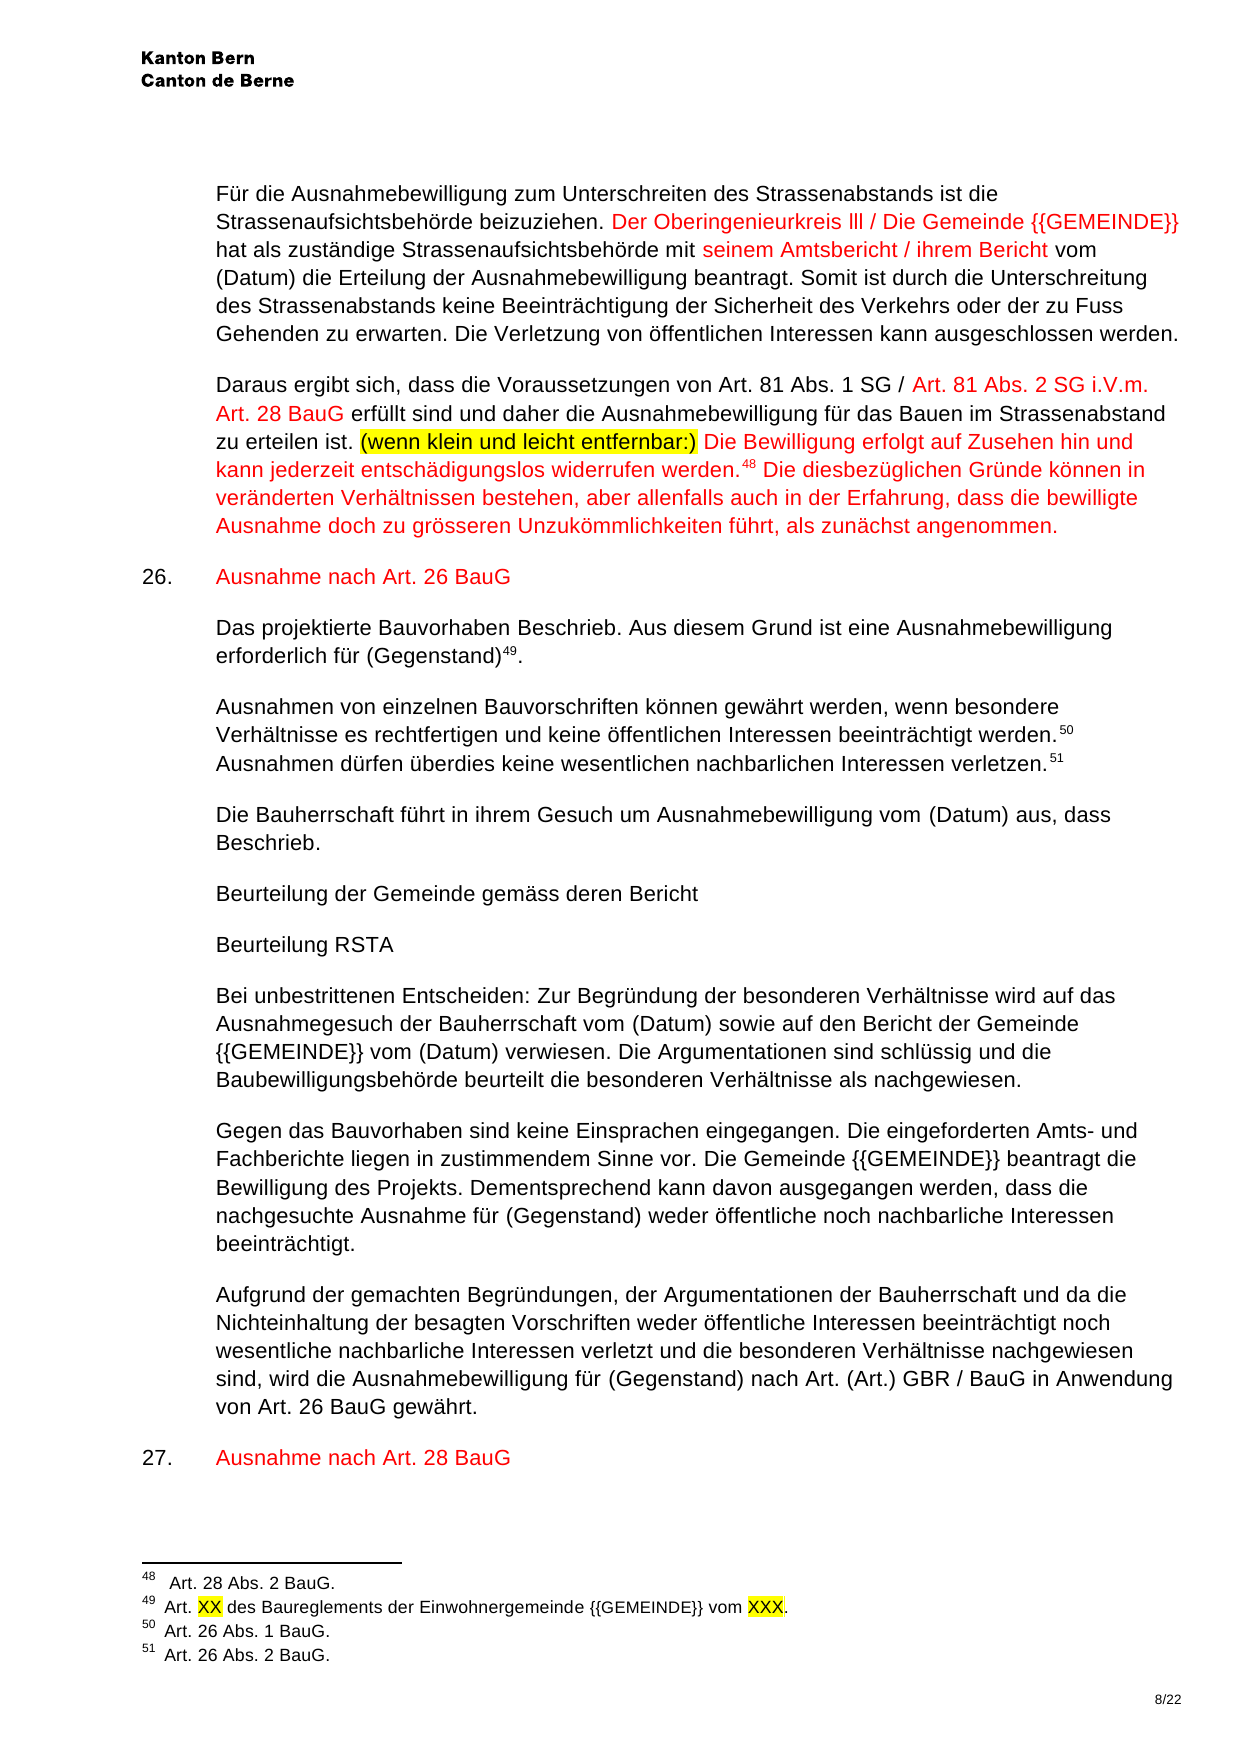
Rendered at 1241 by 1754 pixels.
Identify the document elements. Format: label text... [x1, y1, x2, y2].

text Gegen das Bauvorhaben sind keine Einsprachen eingegangen. Die eingeforderten Amts- und Fachberichte liegen in zustimmendem Sinne vor. Die Gemeinde {{GEMEINDE}} beantragt die Bewilligung des Projekts. Dementsprechend kann davon ausgegangen werden, dass die nachgesuchte Ausnahme für weder öffentliche noch nachbarliche Interessen beeinträchtigt. [216, 1115, 1181, 1256]
text Die Bauherrschaft führt in ihrem Gesuch um Ausnahmebewilligung vom aus, dass . [216, 799, 1181, 855]
text Das projektierte Bauvorhaben . Aus diesem Grund ist eine Ausnahmebewilligung erforderlich für . [216, 612, 1181, 668]
text Für die Ausnahmebewilligung zum Unterschreiten des Strassenabstands ist die Strassenaufsichtsbehörde beizuziehen. Der Oberingenieurkreis / Die Gemeinde {{GEMEINDE}} hat als zuständige Strassenaufsichtsbehörde mit seinem Amtsbericht / ihrem Bericht vom die Erteilung der Ausnahmebewilligung beantragt. Somit ist durch die Unterschreitung des Strassenabstands keine Beeinträchtigung der Sicherheit des Verkehrs oder der zu Fuss Gehenden zu erwarten. Die Verletzung von öffentlichen Interessen kann ausgeschlossen werden. [216, 178, 1181, 347]
text Zur Begründung der besonderen Verhältnisse wird auf das Ausnahmegesuch der Bauherrschaft vom sowie auf den Bericht der Gemeinde {{GEMEINDE}} vom verwiesen. Die Argumentationen sind schlüssig und die Baubewilligungsbehörde beurteilt die besonderen Verhältnisse als nachgewiesen. [216, 980, 1181, 1092]
subtitle Ausnahme nach Art. 28 BauG [142, 1442, 1181, 1471]
subtitle Ausnahme nach Art. 26 BauG [142, 561, 1181, 589]
text Ausnahmen von einzelnen Bauvorschriften können gewährt werden, wenn besondere Verhältnisse es rechtfertigen und keine öffentlichen Interessen beeinträchtigt werden. Ausnahmen dürfen überdies keine wesentlichen nachbarlichen Interessen verletzen. [216, 691, 1181, 776]
text Aufgrund der gemachten Begründungen, der Argumentationen der Bauherrschaft und da die Nichteinhaltung der besagten Vorschriften weder öffentliche Interessen beeinträchtigt noch wesentliche nachbarliche Interessen verletzt und die besonderen Verhältnisse nachgewiesen sind, wird die Ausnahmebewilligung für nach Art. GBR / BauG in Anwendung von Art. 26 BauG gewährt. [216, 1279, 1181, 1419]
text Daraus ergibt sich, dass die Voraussetzungen von Art. 81 Abs. 1 SG / Art. 81 Abs. 2 SG i.V.m. Art. 28 BauG erfüllt sind und daher die Ausnahmebewilligung für das Bauen im Strassenabstand zu erteilen ist. (wenn klein und leicht entfernbar:) Die Bewilligung erfolgt auf Zusehen hin und kann jederzeit entschädigungslos widerrufen werden. Die diesbezüglichen Gründe können in veränderten Verhältnissen bestehen, aber allenfalls auch in der Erfahrung, dass die bewilligte Ausnahme doch zu grösseren Unzukömmlichkeiten führt, als zunächst angenommen. [216, 369, 1181, 538]
